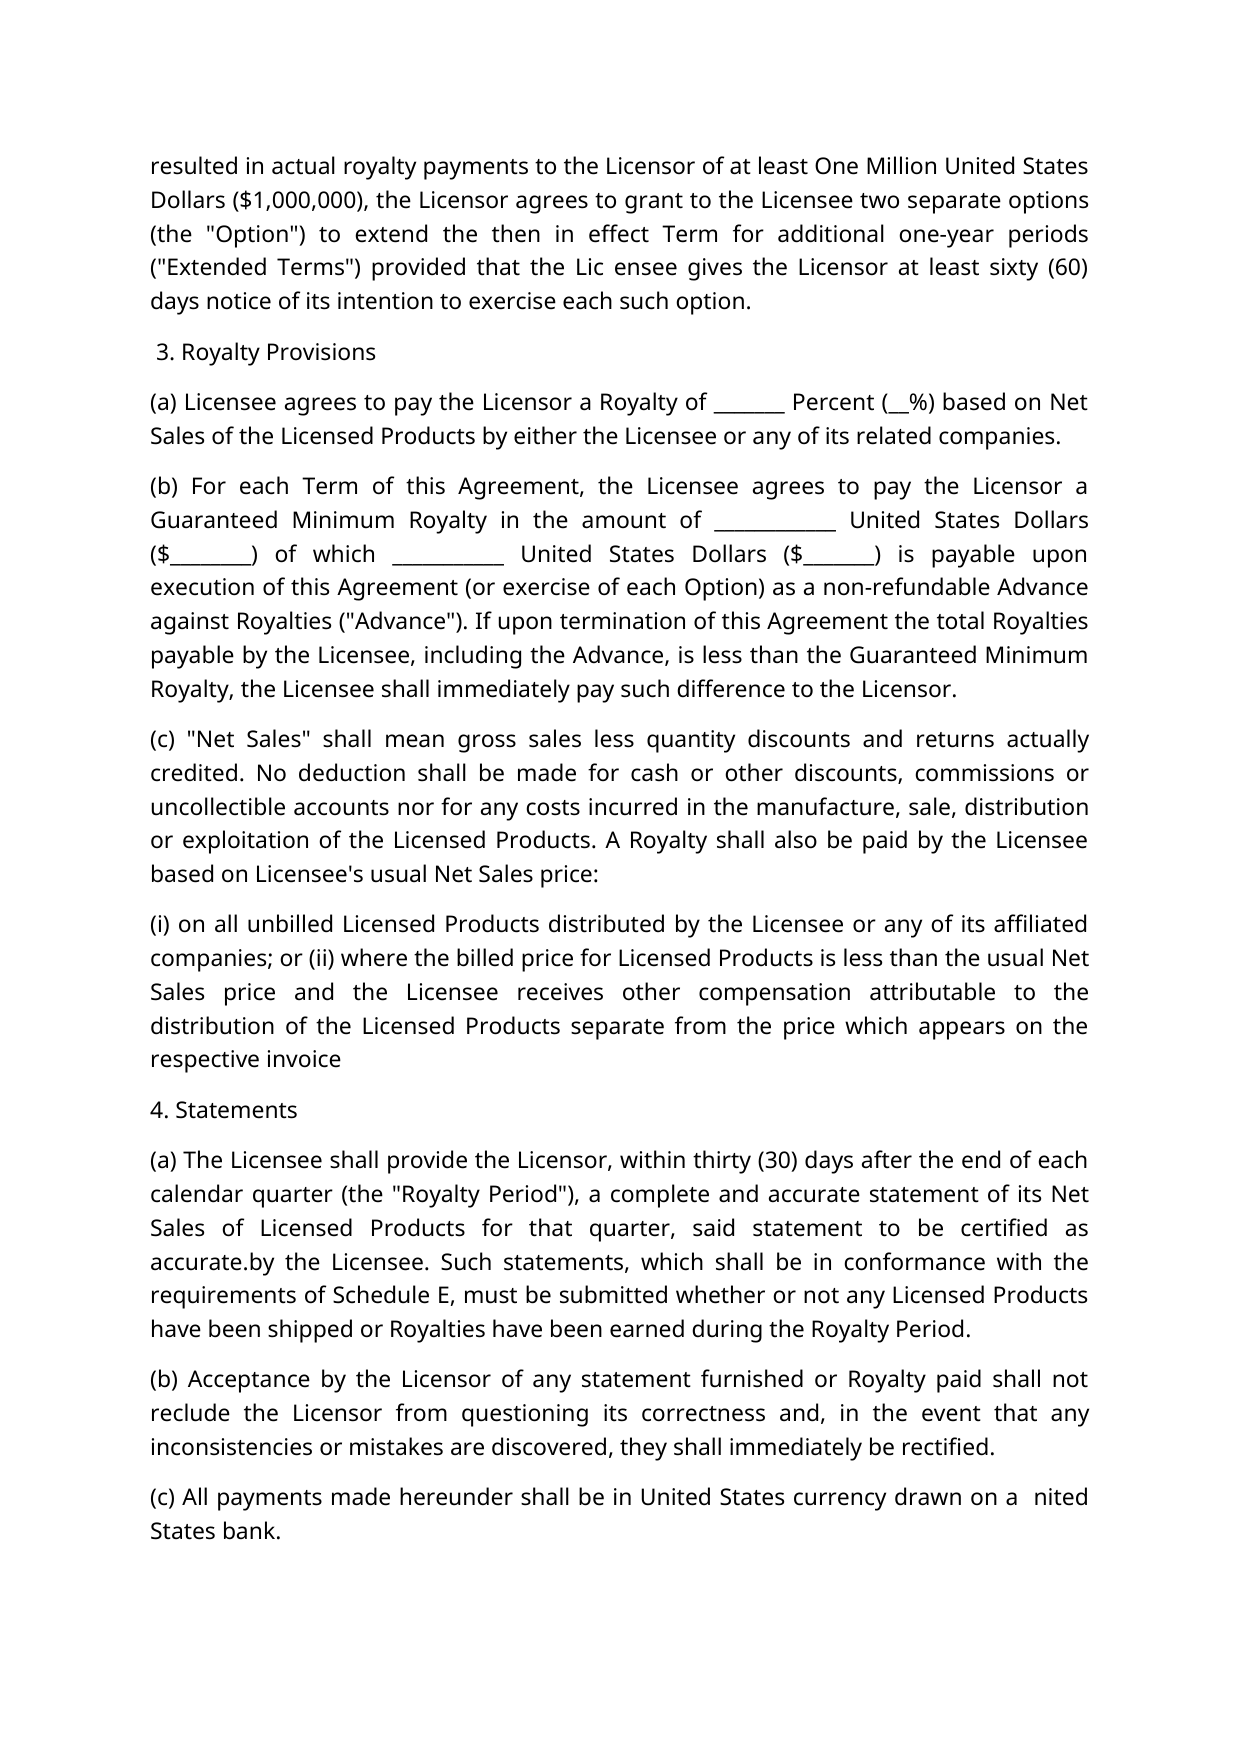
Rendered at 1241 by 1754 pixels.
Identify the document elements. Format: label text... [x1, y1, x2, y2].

text (b) For each Term of this Agreement, the Licensee agrees to pay the Licensor a Guaranteed Minimum Royalty in the amount of ____________ United States Dollars ($________) of which ___________ United States Dollars ($_______) is payable upon execution of this Agreement (or exercise of each Option) as a non-refundable Advance against Royalties ("Advance"). If upon termination of this Agreement the total Royalties payable by the Licensee, including the Advance, is less than the Guaranteed Minimum Royalty, the Licensee shall immediately pay such difference to the Licensor. [150, 470, 1090, 704]
text (a) The Licensee shall provide the Licensor, within thirty (30) days after the end of each calendar quarter (the "Royalty Period"), a complete and accurate statement of its Net Sales of Licensed Products for that quarter, said statement to be certified as accurate.by the Licensee. Such statements, which shall be in conformance with the requirements of Schedule E, must be submitted whether or not any Licensed Products have been shipped or Royalties have been earned during the Royalty Period. [150, 1144, 1090, 1344]
text (a) Licensee agrees to pay the Licensor a Royalty of _______ Percent (__%) based on Net Sales of the Licensed Products by either the Licensee or any of its related companies. [150, 386, 1090, 451]
text (c) "Net Sales" shall mean gross sales less quantity discounts and returns actually credited. No deduction shall be made for cash or other discounts, commissions or uncollectible accounts nor for any costs incurred in the manufacture, sale, distribution or exploitation of the Licensed Products. A Royalty shall also be paid by the Licensee based on Licensee's usual Net Sales price: [150, 723, 1090, 889]
text (c) All payments made hereunder shall be in United States currency drawn on a nited States bank. [150, 1481, 1090, 1546]
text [150, 150, 1090, 316]
text (b) Acceptance by the Licensor of any statement furnished or Royalty paid shall not reclude the Licensor from questioning its correctness and, in the event that any inconsistencies or mistakes are discovered, they shall immediately be rectified. [150, 1363, 1090, 1462]
text 3. Royalty Provisions [150, 335, 1090, 367]
text 4. Statements [150, 1094, 1090, 1125]
text (i) on all unbilled Licensed Products distributed by the Licensee or any of its affiliated companies; or (ii) where the billed price for Licensed Products is less than the usual Net Sales price and the Licensee receives other compensation attributable to the distribution of the Licensed Products separate from the price which appears on the respective invoice [150, 908, 1090, 1074]
